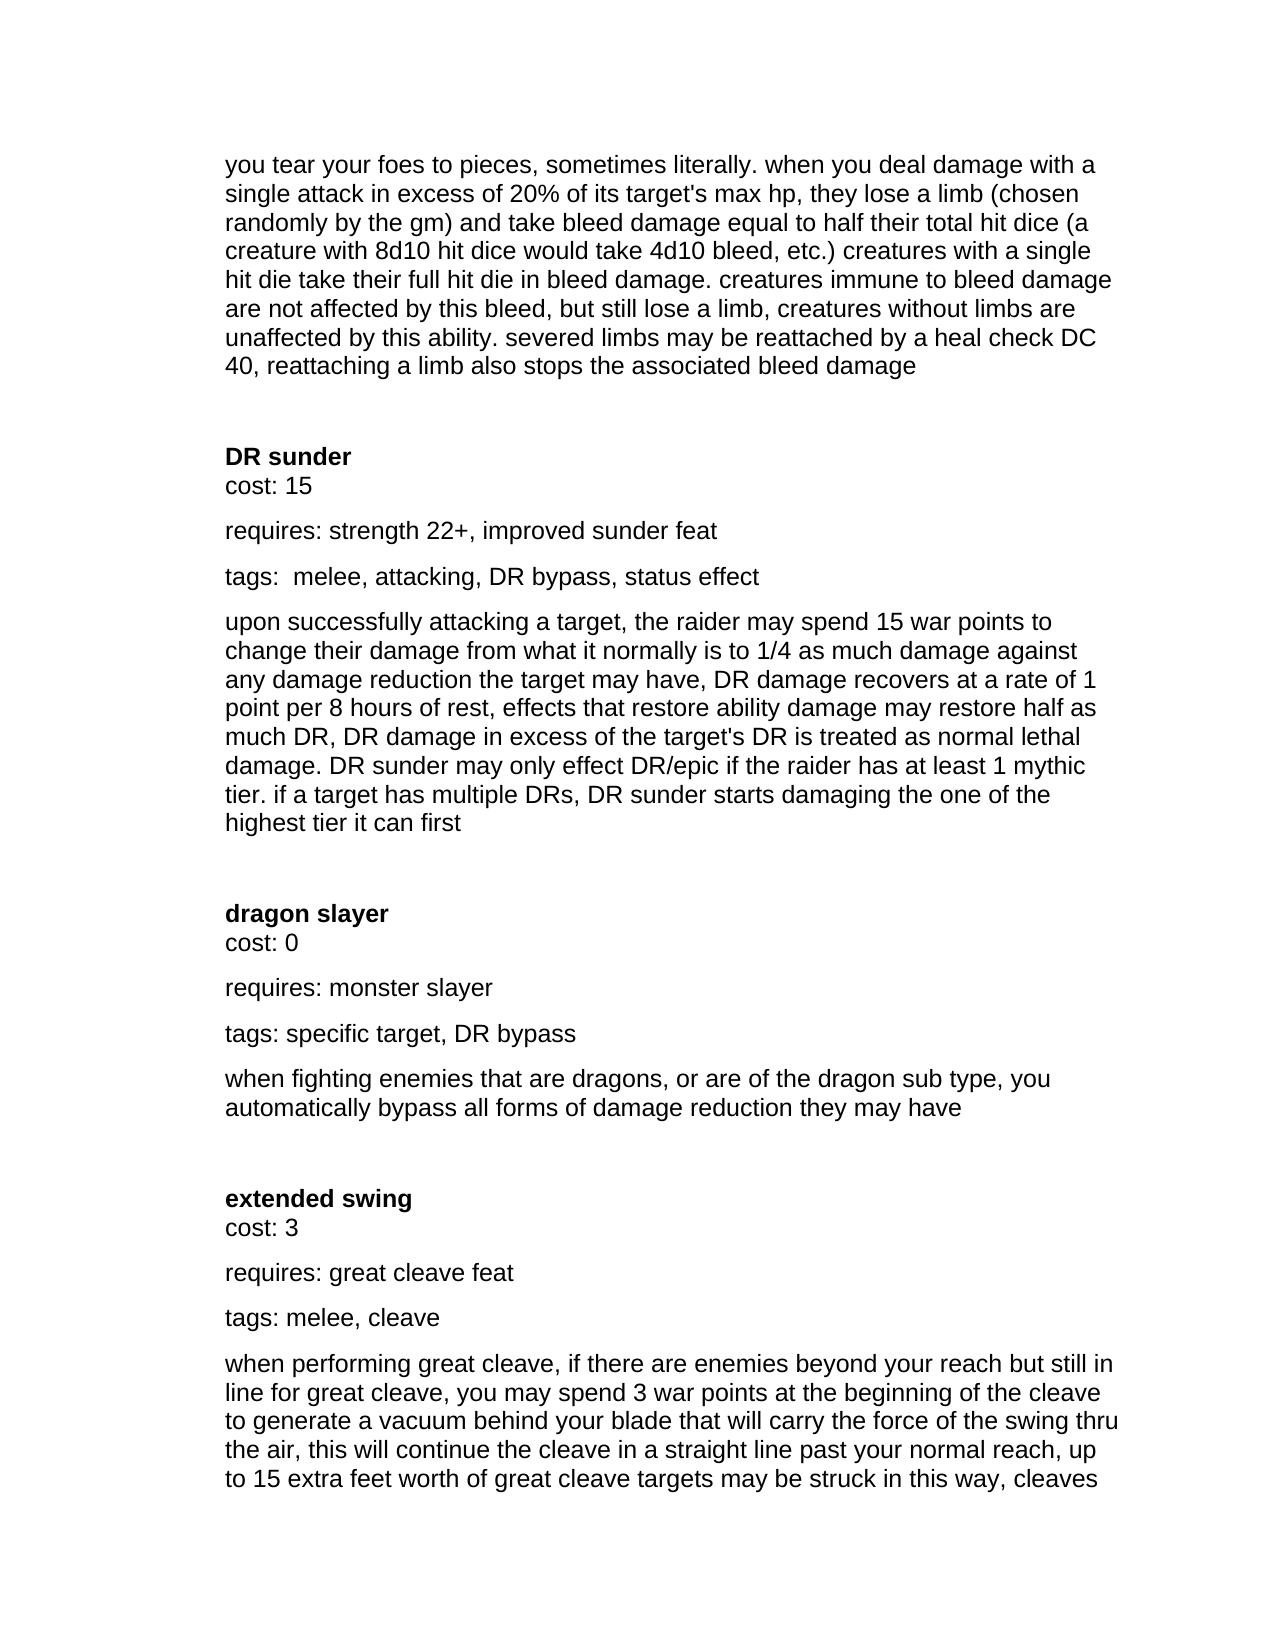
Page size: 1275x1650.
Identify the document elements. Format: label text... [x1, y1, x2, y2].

text tags: melee, attacking, DR bypass, status effect [225, 562, 1125, 590]
text requires: monster slayer [225, 973, 1125, 1002]
text tags: melee, cleave [225, 1303, 1125, 1332]
text DR sunder cost: 15 [225, 442, 1125, 499]
text you tear your foes to pieces, sometimes literally. when you deal damage with a single attack in excess of 20% of its target's max hp, they lose a limb (chosen randomly by the gm) and take bleed damage equal to half their total hit dice (a creature with 8d10 hit dice would take 4d10 bleed, etc.) creatures with a single hit die take their full hit die in bleed damage. creatures immune to bleed damage are not affected by this bleed, but still lose a limb, creatures without limbs are unaffected by this ability. severed limbs may be reattached by a heal check DC 40, reattaching a limb also stops the associated bleed damage [225, 150, 1125, 380]
text when fighting enemies that are dragons, or are of the dragon sub type, you automatically bypass all forms of damage reduction they may have [225, 1064, 1125, 1122]
text requires: strength 22+, improved sunder feat [225, 516, 1125, 545]
text dragon slayer cost: 0 [225, 899, 1125, 957]
text extended swing cost: 3 [225, 1184, 1125, 1241]
text upon successfully attacking a target, the raider may spend 15 war points to change their damage from what it normally is to 1/4 as much damage against any damage reduction the target may have, DR damage recovers at a rate of 1 point per 8 hours of rest, effects that restore ability damage may restore half as much DR, DR damage in excess of the target's DR is treated as normal lethal damage. DR sunder may only effect DR/epic if the raider has at least 1 mythic tier. if a target has multiple DRs, DR sunder starts damaging the one of the highest tier it can first [225, 607, 1125, 837]
text requires: great cleave feat [225, 1258, 1125, 1287]
text tags: specific target, DR bypass [225, 1019, 1125, 1047]
